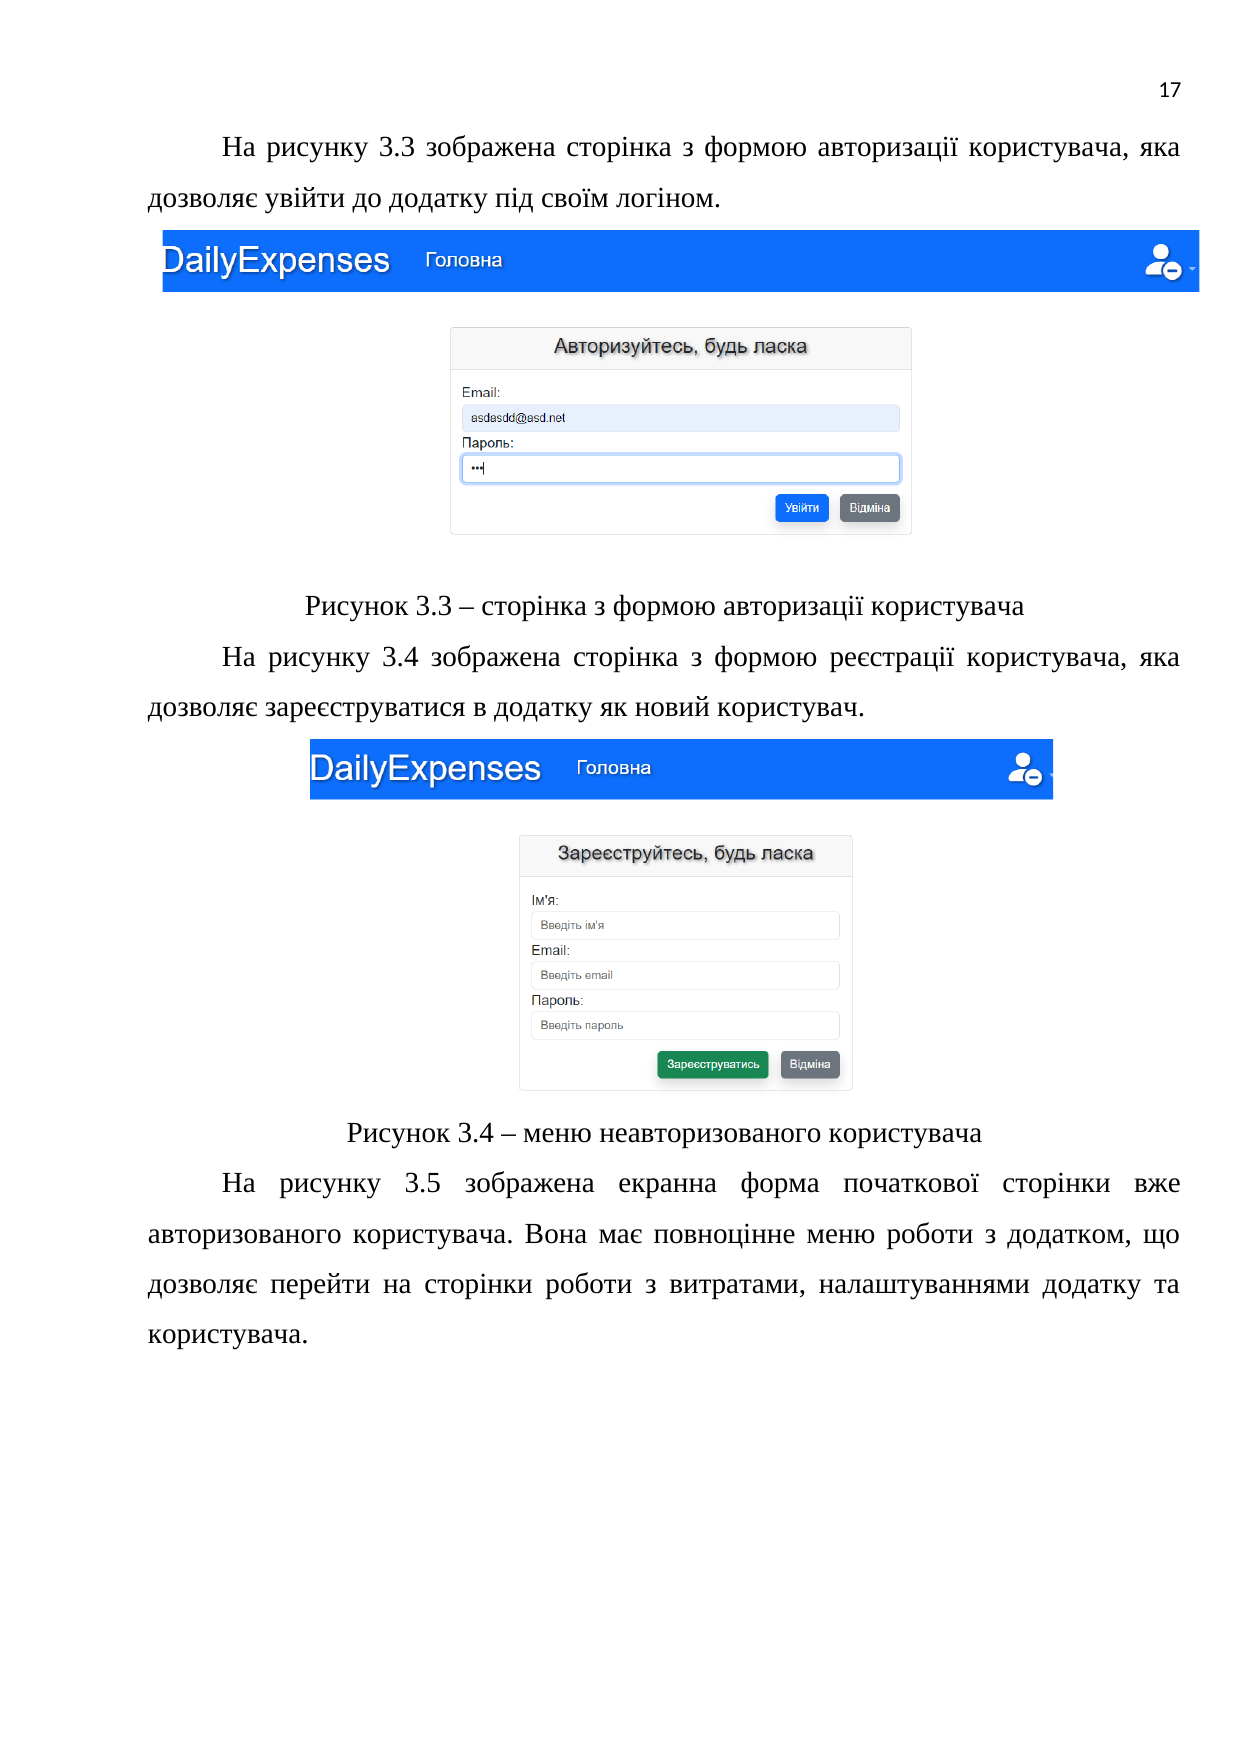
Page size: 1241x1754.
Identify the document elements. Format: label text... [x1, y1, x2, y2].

picture [162, 230, 1200, 572]
picture [310, 739, 1054, 1099]
text На рисунку 3.4 зображена сторінка з формою реєстрації користувача, яка дозволяє зареєструватися в додатку як новий користувач. [148, 639, 1181, 722]
text Рисунок 3.3 – сторінка з формою авторизації користувача [148, 588, 1181, 622]
text Рисунок 3.4 – меню неавторизованого користувача [148, 1115, 1181, 1149]
text На рисунку 3.5 зображена екранна форма початкової сторінки вже авторизованого користувача. Вона має повноцінне меню роботи з додатком, що дозволяє перейти на сторінки роботи з витратами, налаштуваннями додатку та користувача. [148, 1166, 1181, 1350]
text На рисунку 3.3 зображена сторінка з формою авторизації користувача, яка дозволяє увійти до додатку під своїм логіном. [148, 129, 1181, 213]
